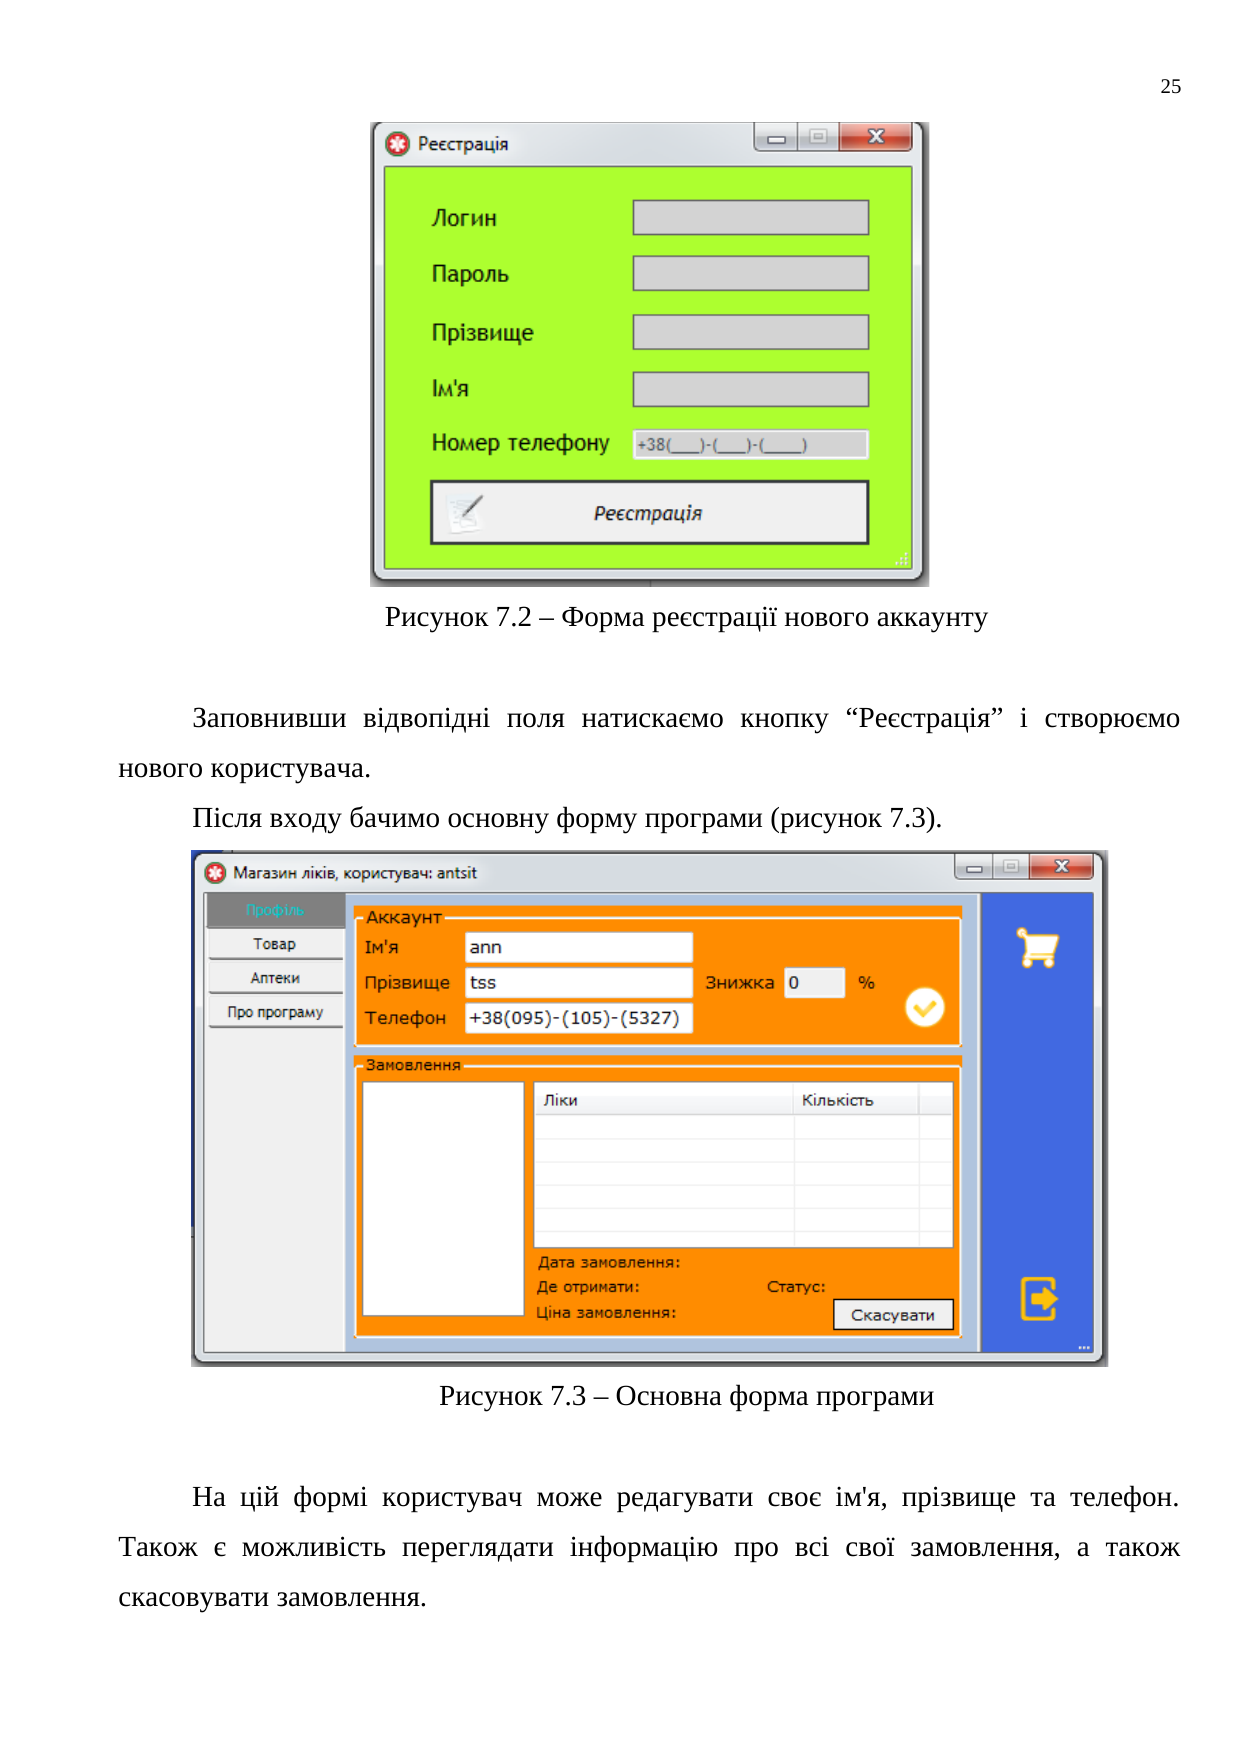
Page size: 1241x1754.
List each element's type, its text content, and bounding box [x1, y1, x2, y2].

text Рисунок 7.2 – Форма реєстрації нового аккаунту [118, 599, 1181, 633]
picture [191, 850, 1109, 1367]
text На цій формі користувач може редагувати своє ім'я, прізвище та телефон. Також є можливість переглядати інформацію про всі свої замовлення, а також скасовувати замовлення. [118, 1479, 1181, 1613]
text Заповнивши відвопідні поля натискаємо кнопку “Реєстрація” і створюємо нового користувача. [118, 700, 1181, 783]
text Після входу бачимо основну форму програми (рисунок 7.3). [118, 800, 1181, 834]
text Рисунок 7.3 – Основна форма програми [118, 1378, 1181, 1412]
picture [370, 122, 930, 587]
